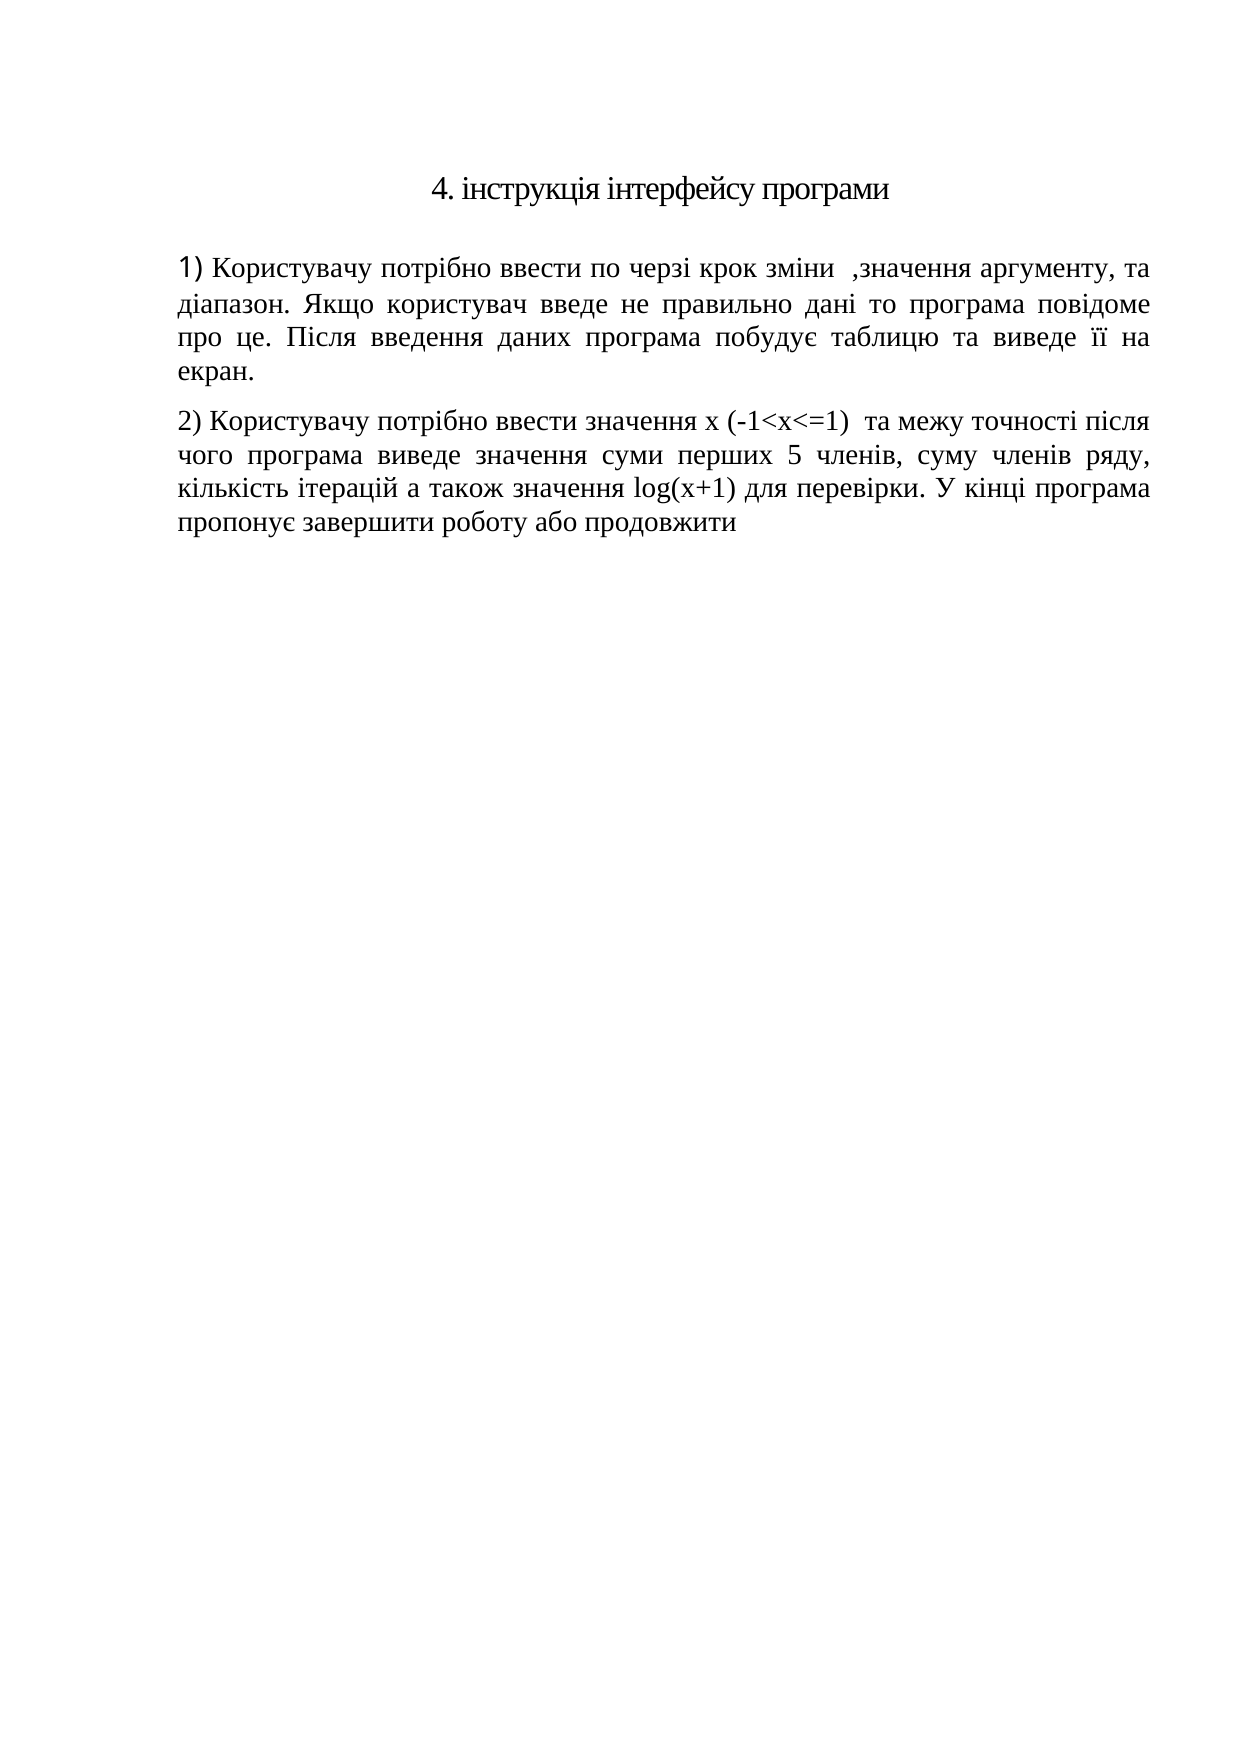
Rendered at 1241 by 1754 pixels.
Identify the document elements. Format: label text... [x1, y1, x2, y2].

text 2) Користувачу потрібно ввести значення х (-1<x<=1) та межу точності після чого програма виведе значення суми перших 5 членів, суму членів ряду, кількість ітерацій а також значення log(x+1) для перевірки. У кінці програма пропонує завершити роботу або продовжити [177, 403, 1152, 537]
text 1) Користувачу потрібно ввести по черзі крок зміни ,значення аргументу, та діапазон. Якщо користувач введе не правильно дані то програма повідоме про це. Після введення даних програма побудує таблицю та виведе її на екран. [177, 246, 1152, 387]
title 4. інструкція інтерфейсу програми [177, 168, 1152, 207]
